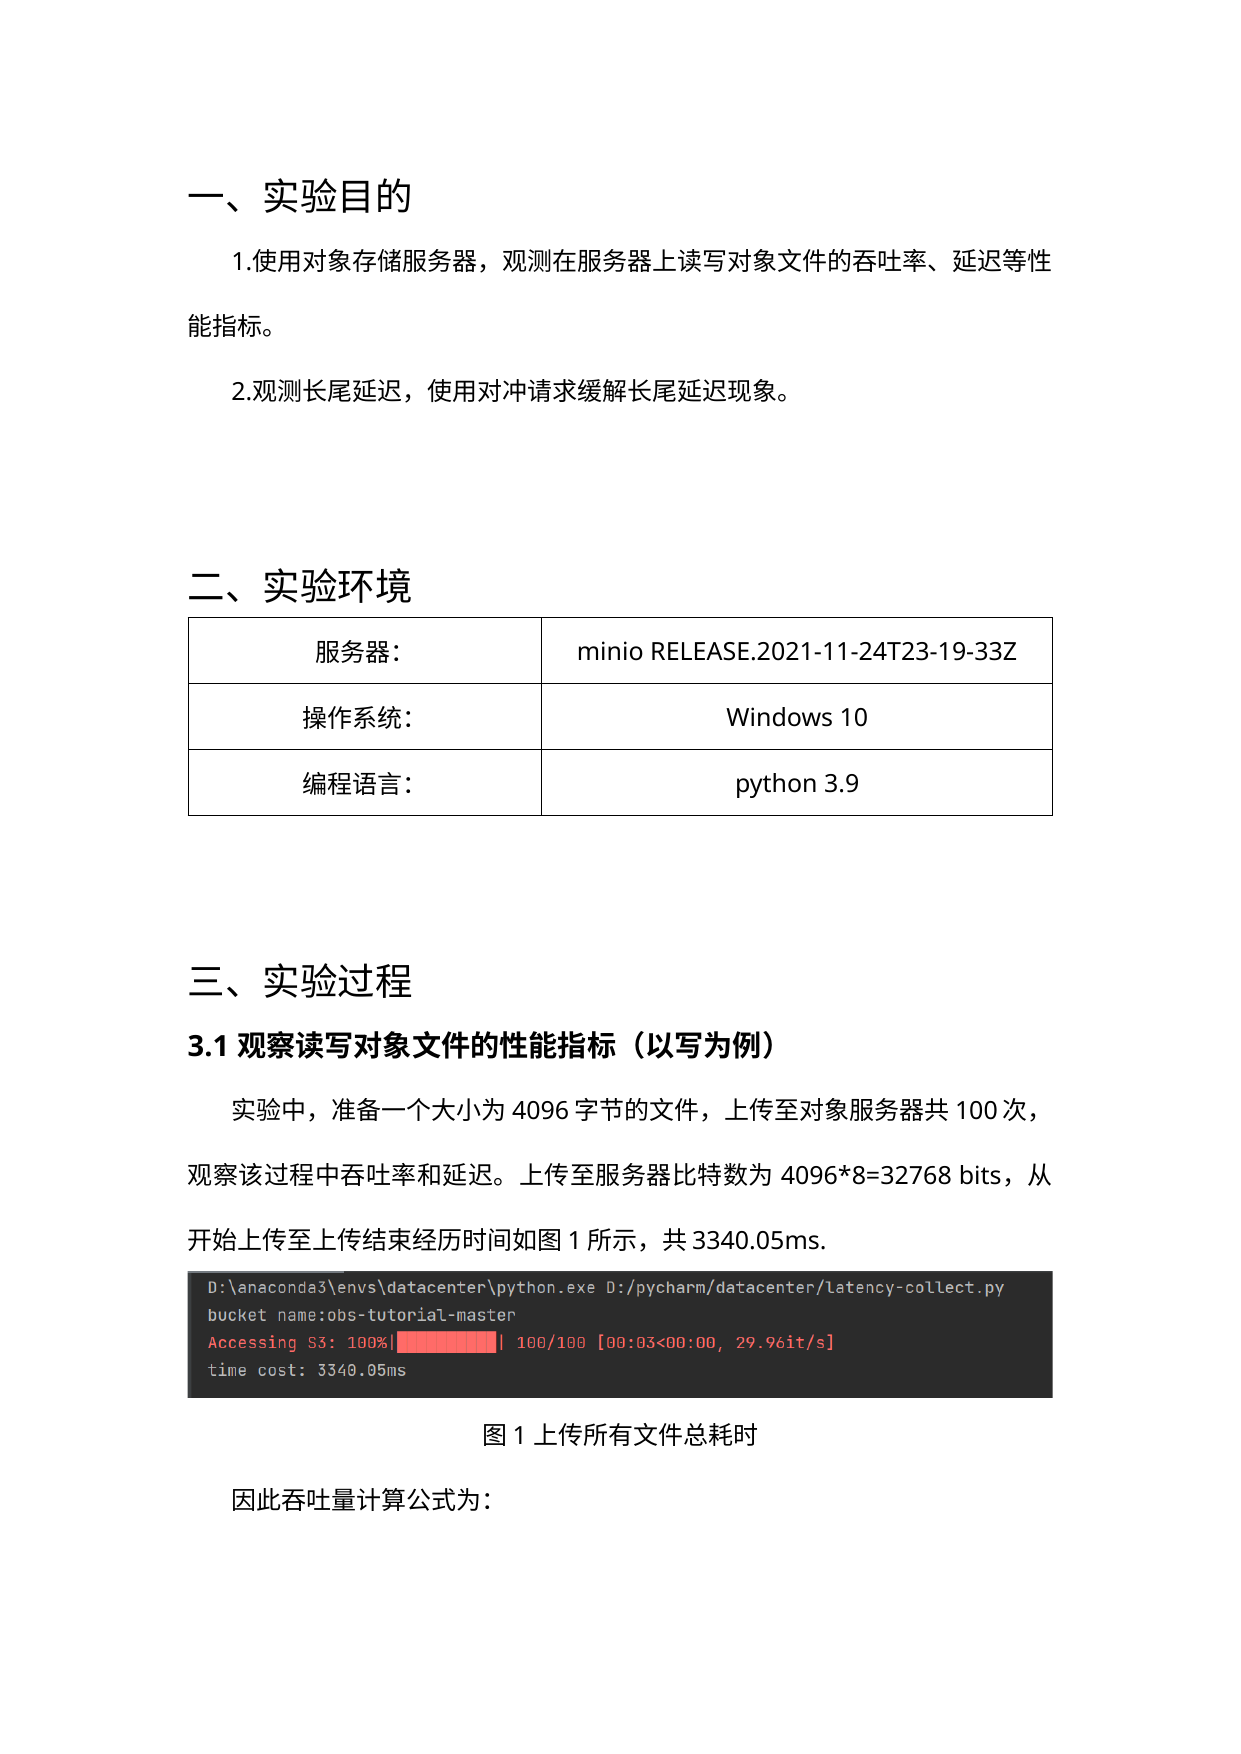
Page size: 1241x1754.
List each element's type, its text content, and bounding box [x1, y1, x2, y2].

table_cell 操作系统： [189, 684, 541, 749]
text 三、实验过程 [187, 946, 1053, 1011]
text 图1 上传所有文件总耗时 [187, 1401, 1053, 1466]
text 1.使用对象存储服务器，观测在服务器上读写对象文件的吞吐率、延迟等性能指标。 [187, 227, 1053, 357]
table_cell Windows 10 [542, 684, 1052, 749]
text 2.观测长尾延迟，使用对冲请求缓解长尾延迟现象。 [187, 357, 1053, 422]
text 一、实验目的 [187, 162, 1053, 227]
table_header minio RELEASE.2021-11-24T23-19-33Z [542, 618, 1052, 683]
text 因此吞吐量计算公式为： [187, 1466, 1053, 1531]
table_cell 编程语言： [189, 750, 541, 815]
text 实验中，准备一个大小为4096字节的文件，上传至对象服务器共100次，观察该过程中吞吐率和延迟。上传至服务器比特数为4096*8=32768 bits，从开始上传至上传结束经历时间如图1所示，共3340.05ms. [187, 1076, 1053, 1271]
text 3.1 观察读写对象文件的性能指标（以写为例） [187, 1011, 1053, 1076]
picture [187, 1271, 1053, 1398]
table_header 服务器： [189, 618, 541, 683]
text 二、实验环境 [187, 552, 1053, 617]
table_cell python 3.9 [542, 750, 1052, 815]
